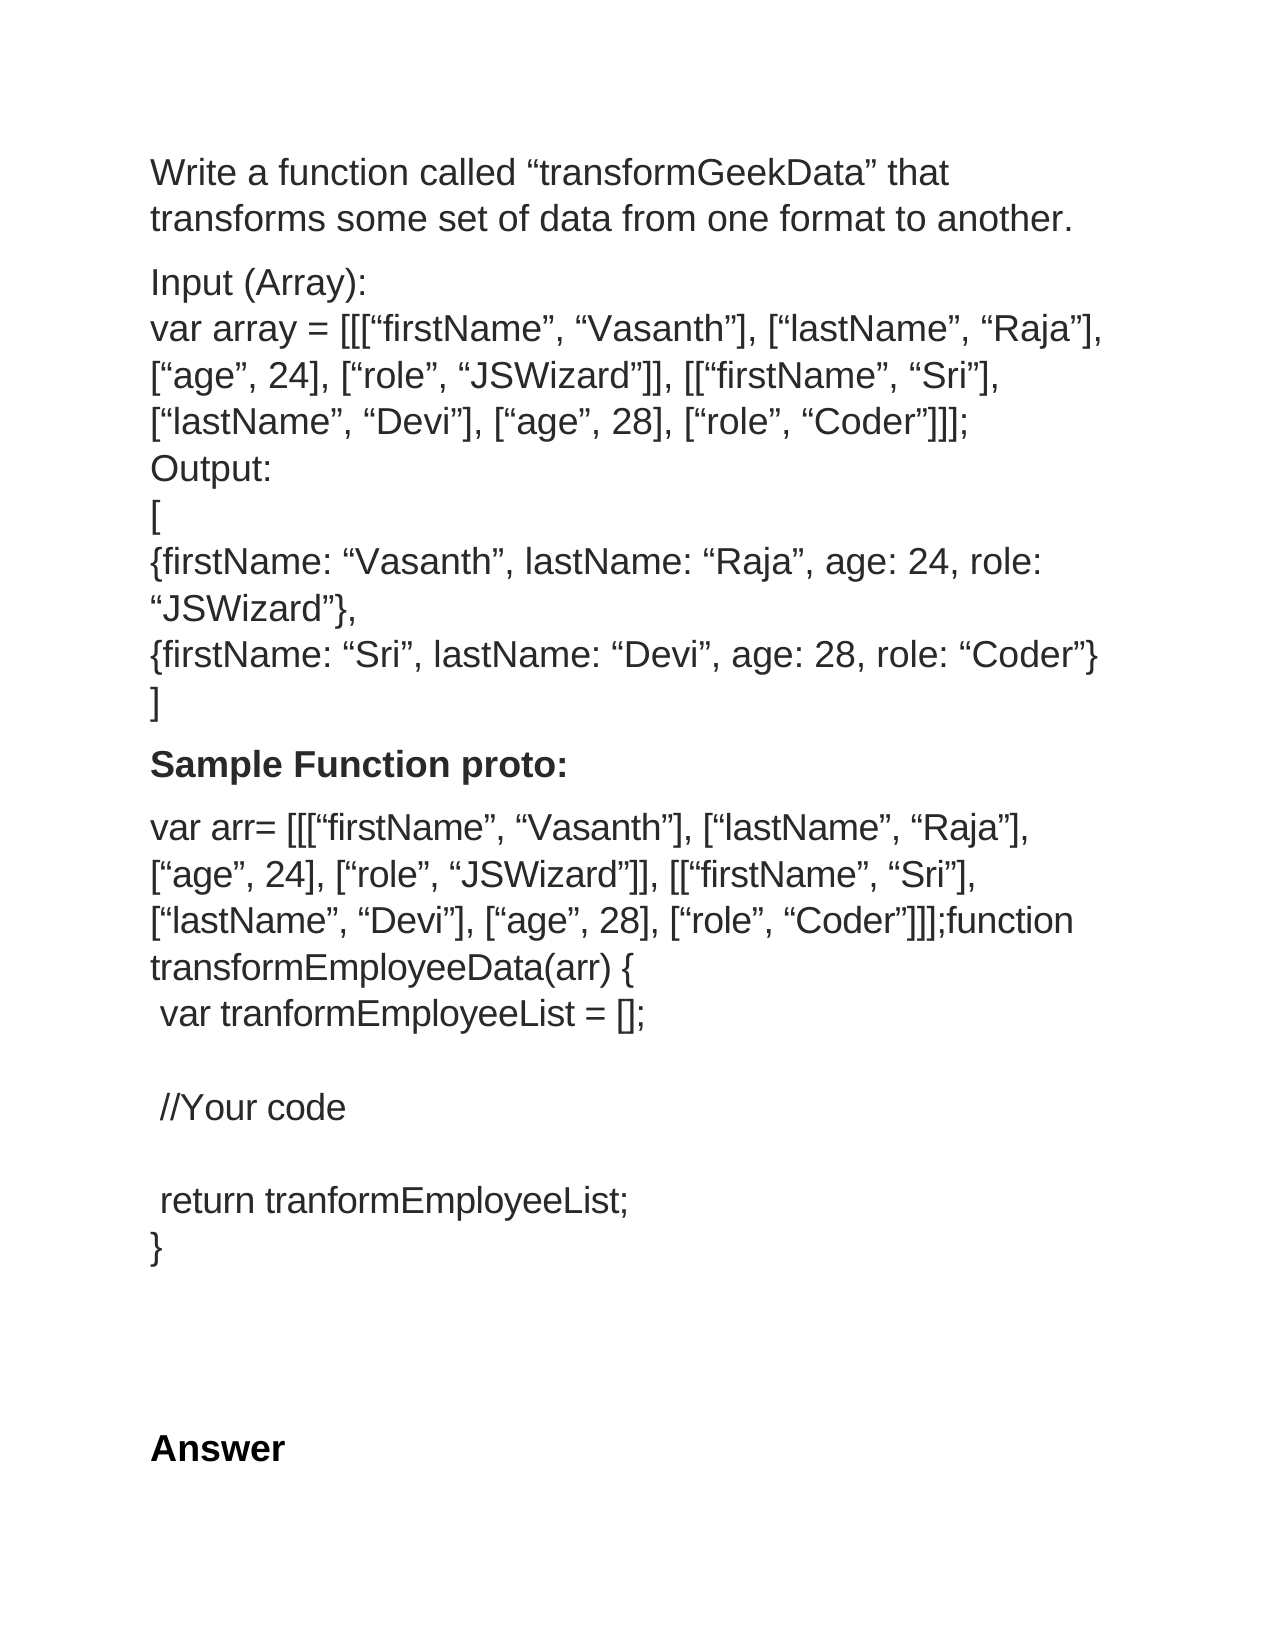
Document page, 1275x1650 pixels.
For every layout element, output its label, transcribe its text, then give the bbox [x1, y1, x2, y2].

text Sample Function proto: [150, 742, 1125, 785]
text var arr= [[[“firstName”, “Vasanth”], [“lastName”, “Raja”], [“age”, 24], [“role”, “JSWizard”]], [[“firstName”, “Sri”], [“lastName”, “Devi”], [“age”, 28], [“role”, “Coder”]]];function transformEmployeeData(arr) { var tranformEmployeeList = []; //Your code return tranformEmployeeList; } [150, 805, 1125, 1267]
subtitle Answer [150, 1427, 1125, 1470]
text Write a function called “transformGeekData” that transforms some set of data from one format to another. [150, 150, 1125, 240]
text Input (Array): var array = [[[“firstName”, “Vasanth”], [“lastName”, “Raja”], [“age”, 24], [“role”, “JSWizard”]], [[“firstName”, “Sri”], [“lastName”, “Devi”], [“age”, 28], [“role”, “Coder”]]]; Output: [ {firstName: “Vasanth”, lastName: “Raja”, age: 24, role: “JSWizard”}, {firstName: “Sri”, lastName: “Devi”, age: 28, role: “Coder”} ] [150, 260, 1125, 722]
